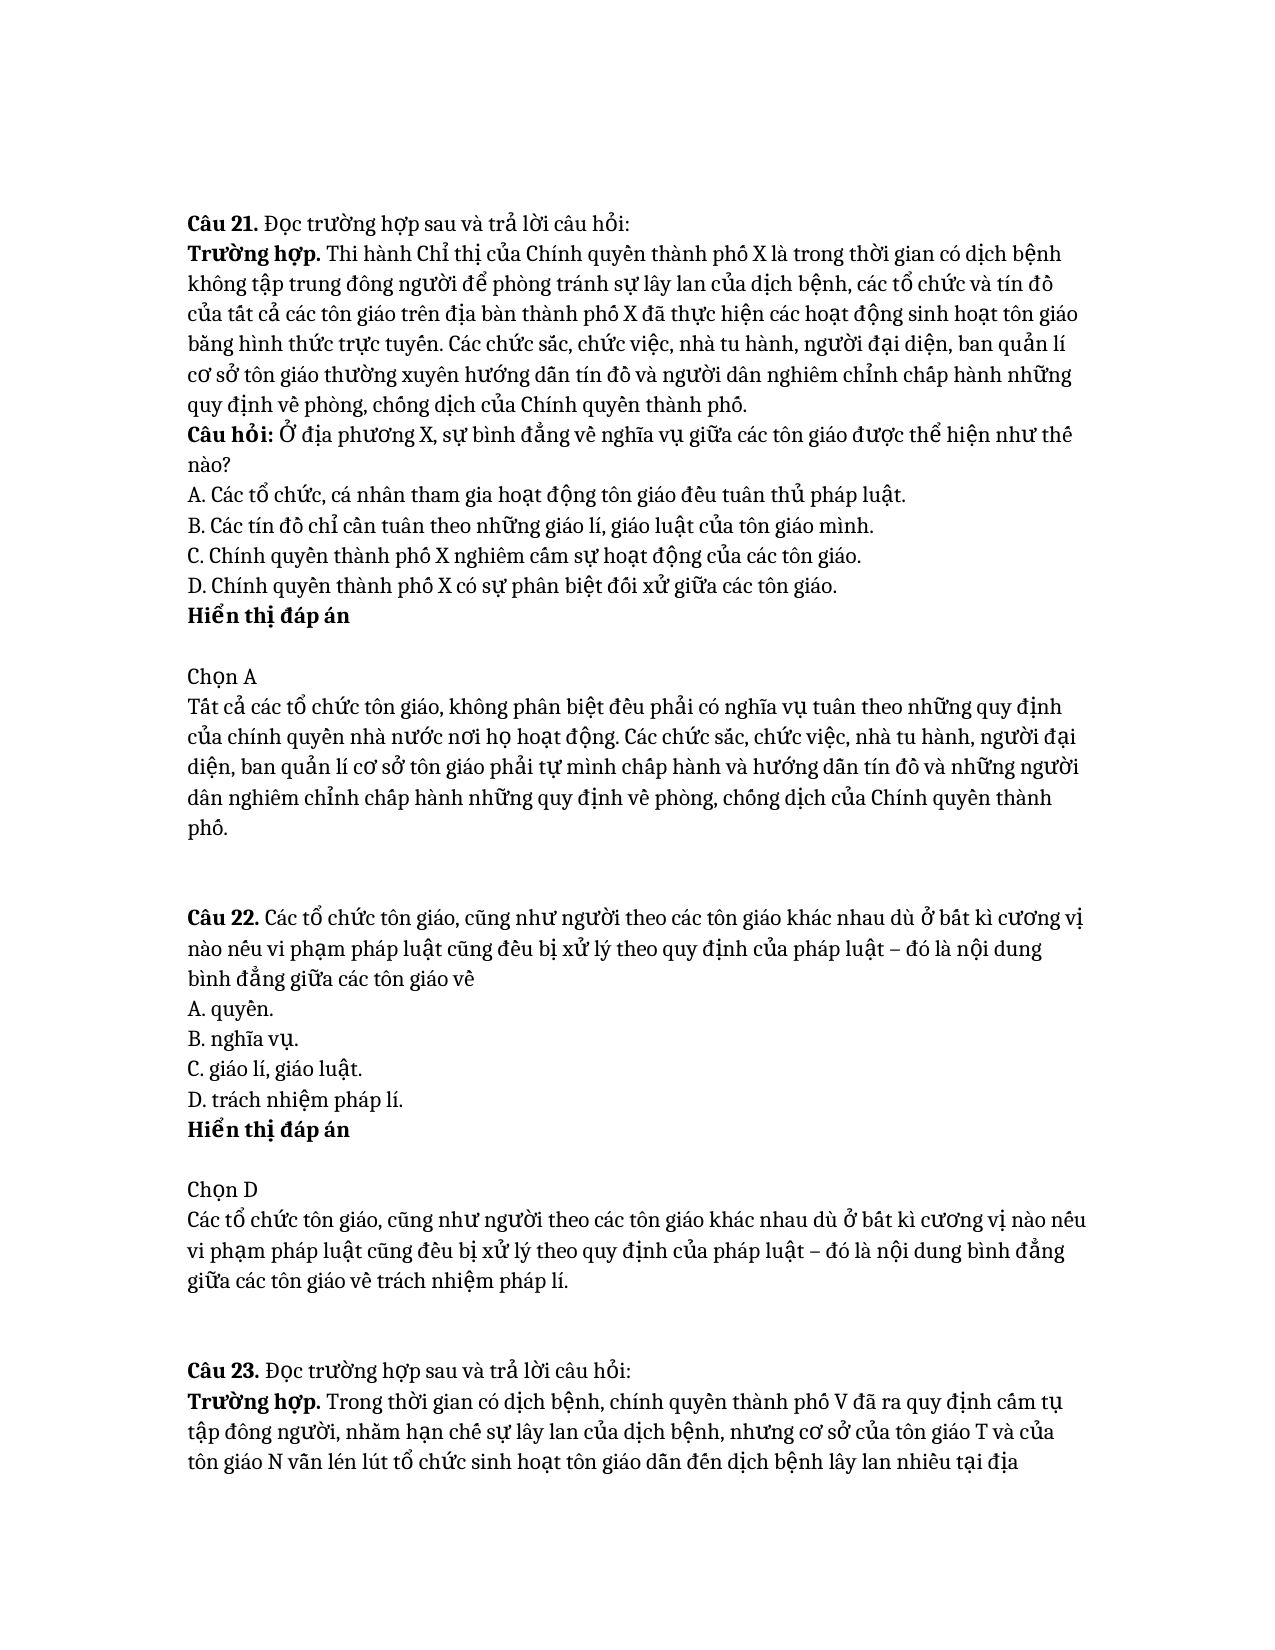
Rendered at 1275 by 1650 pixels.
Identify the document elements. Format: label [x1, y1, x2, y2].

text [187, 150, 1087, 1475]
